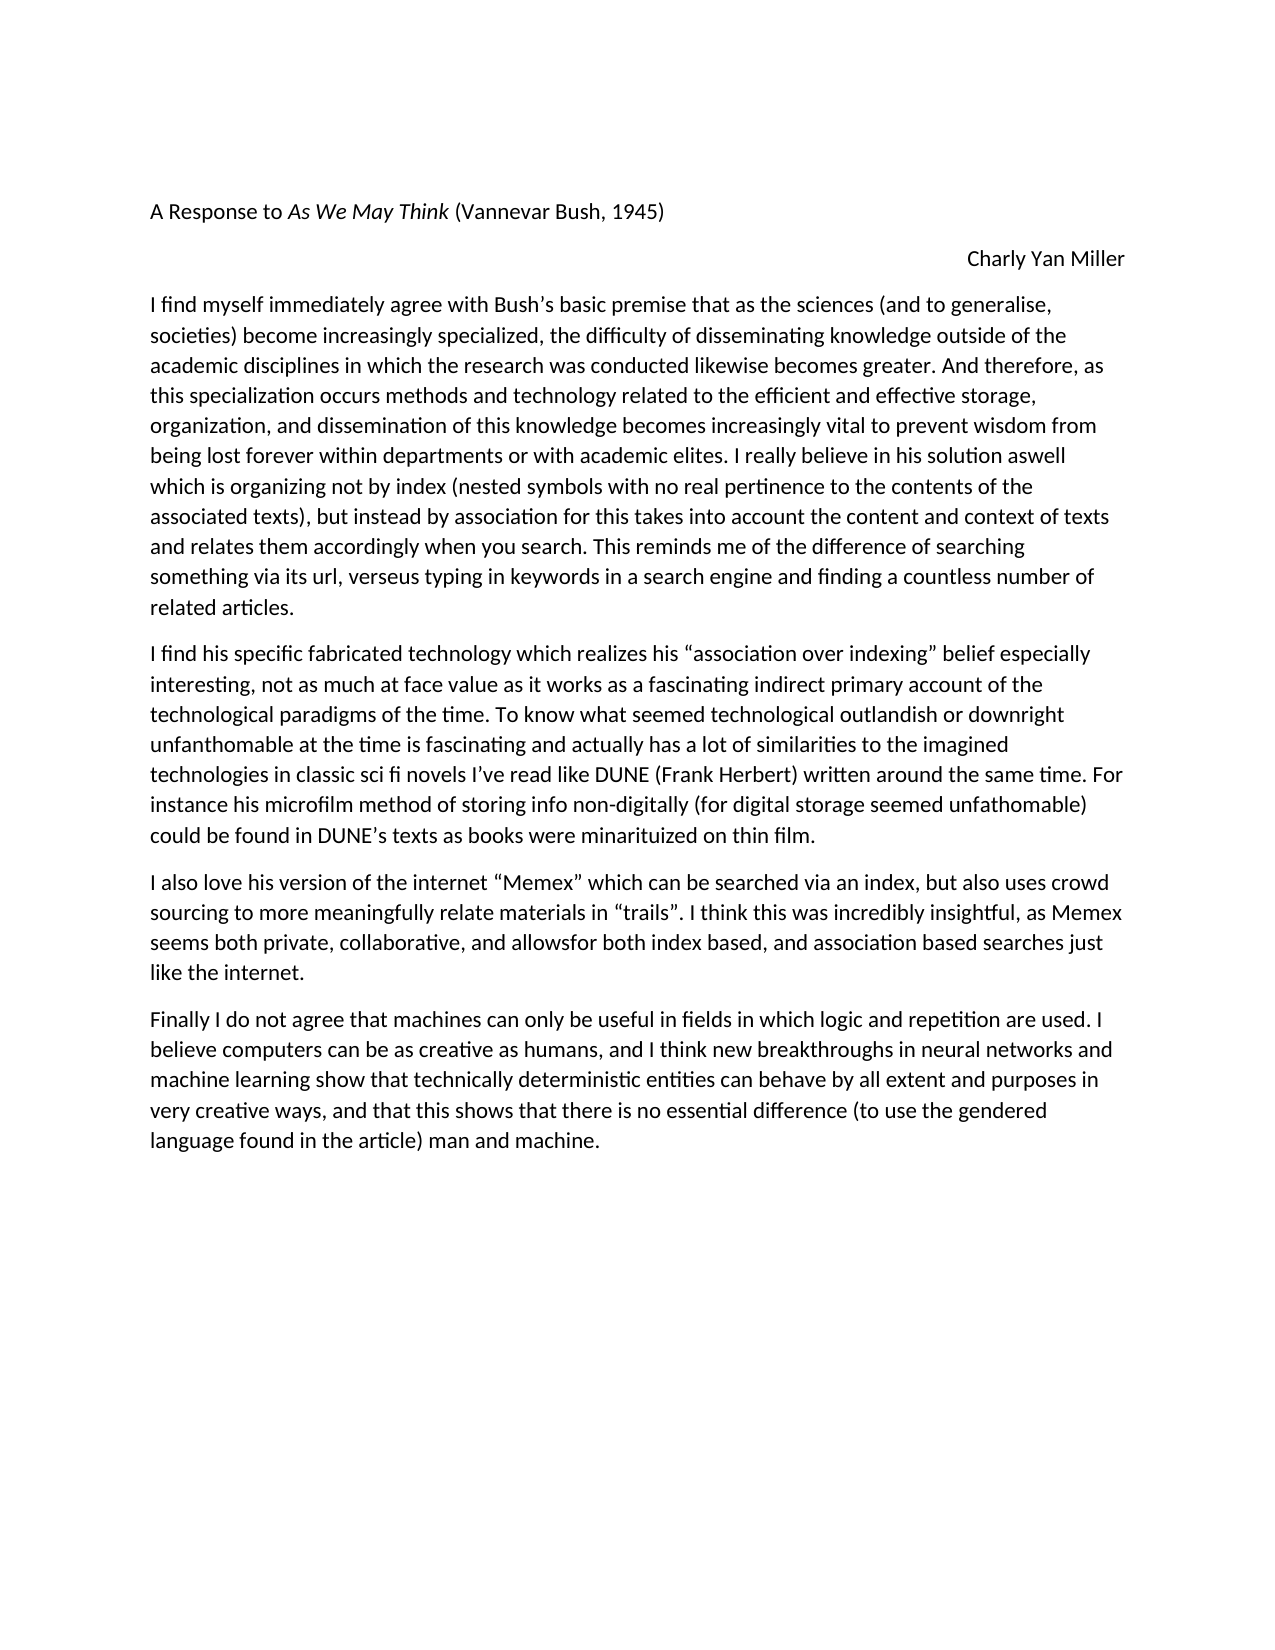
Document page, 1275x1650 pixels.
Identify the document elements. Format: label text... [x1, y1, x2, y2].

text I find myself immediately agree with Bush’s basic premise that as the sciences (and to generalise, societies) become increasingly specialized, the difficulty of disseminating knowledge outside of the academic disciplines in which the research was conducted likewise becomes greater. And therefore, as this specialization occurs methods and technology related to the efficient and effective storage, organization, and dissemination of this knowledge becomes increasingly vital to prevent wisdom from being lost forever within departments or with academic elites. I really believe in his solution aswell which is organizing not by index (nested symbols with no real pertinence to the contents of the associated texts), but instead by association for this takes into account the content and context of texts and relates them accordingly when you search. This reminds me of the difference of searching something via its url, verseus typing in keywords in a search engine and finding a countless number of related articles. [150, 291, 1125, 621]
text A Response to As We May Think (Vannevar Bush, 1945) [150, 197, 1125, 225]
text Finally I do not agree that machines can only be useful in fields in which logic and repetition are used. I believe computers can be as creative as humans, and I think new breakthroughs in neural networks and machine learning show that technically deterministic entities can behave by all extent and purposes in very creative ways, and that this shows that there is no essential difference (to use the gendered language found in the article) man and machine. [150, 1005, 1125, 1154]
text I also love his version of the internet “Memex” which can be searched via an index, but also uses crowd sourcing to more meaningfully relate materials in “trails”. I think this was incredibly insightful, as Memex seems both private, collaborative, and allowsfor both index based, and association based searches just like the internet. [150, 868, 1125, 986]
text Charly Yan Miller [150, 244, 1125, 272]
text I find his specific fabricated technology which realizes his “association over indexing” belief especially interesting, not as much at face value as it works as a fascinating indirect primary account of the technological paradigms of the time. To know what seemed technological outlandish or downright unfanthomable at the time is fascinating and actually has a lot of similarities to the imagined technologies in classic sci fi novels I’ve read like DUNE (Frank Herbert) written around the same time. For instance his microfilm method of storing info non-digitally (for digital storage seemed unfathomable) could be found in DUNE’s texts as books were minarituized on thin film. [150, 639, 1125, 849]
